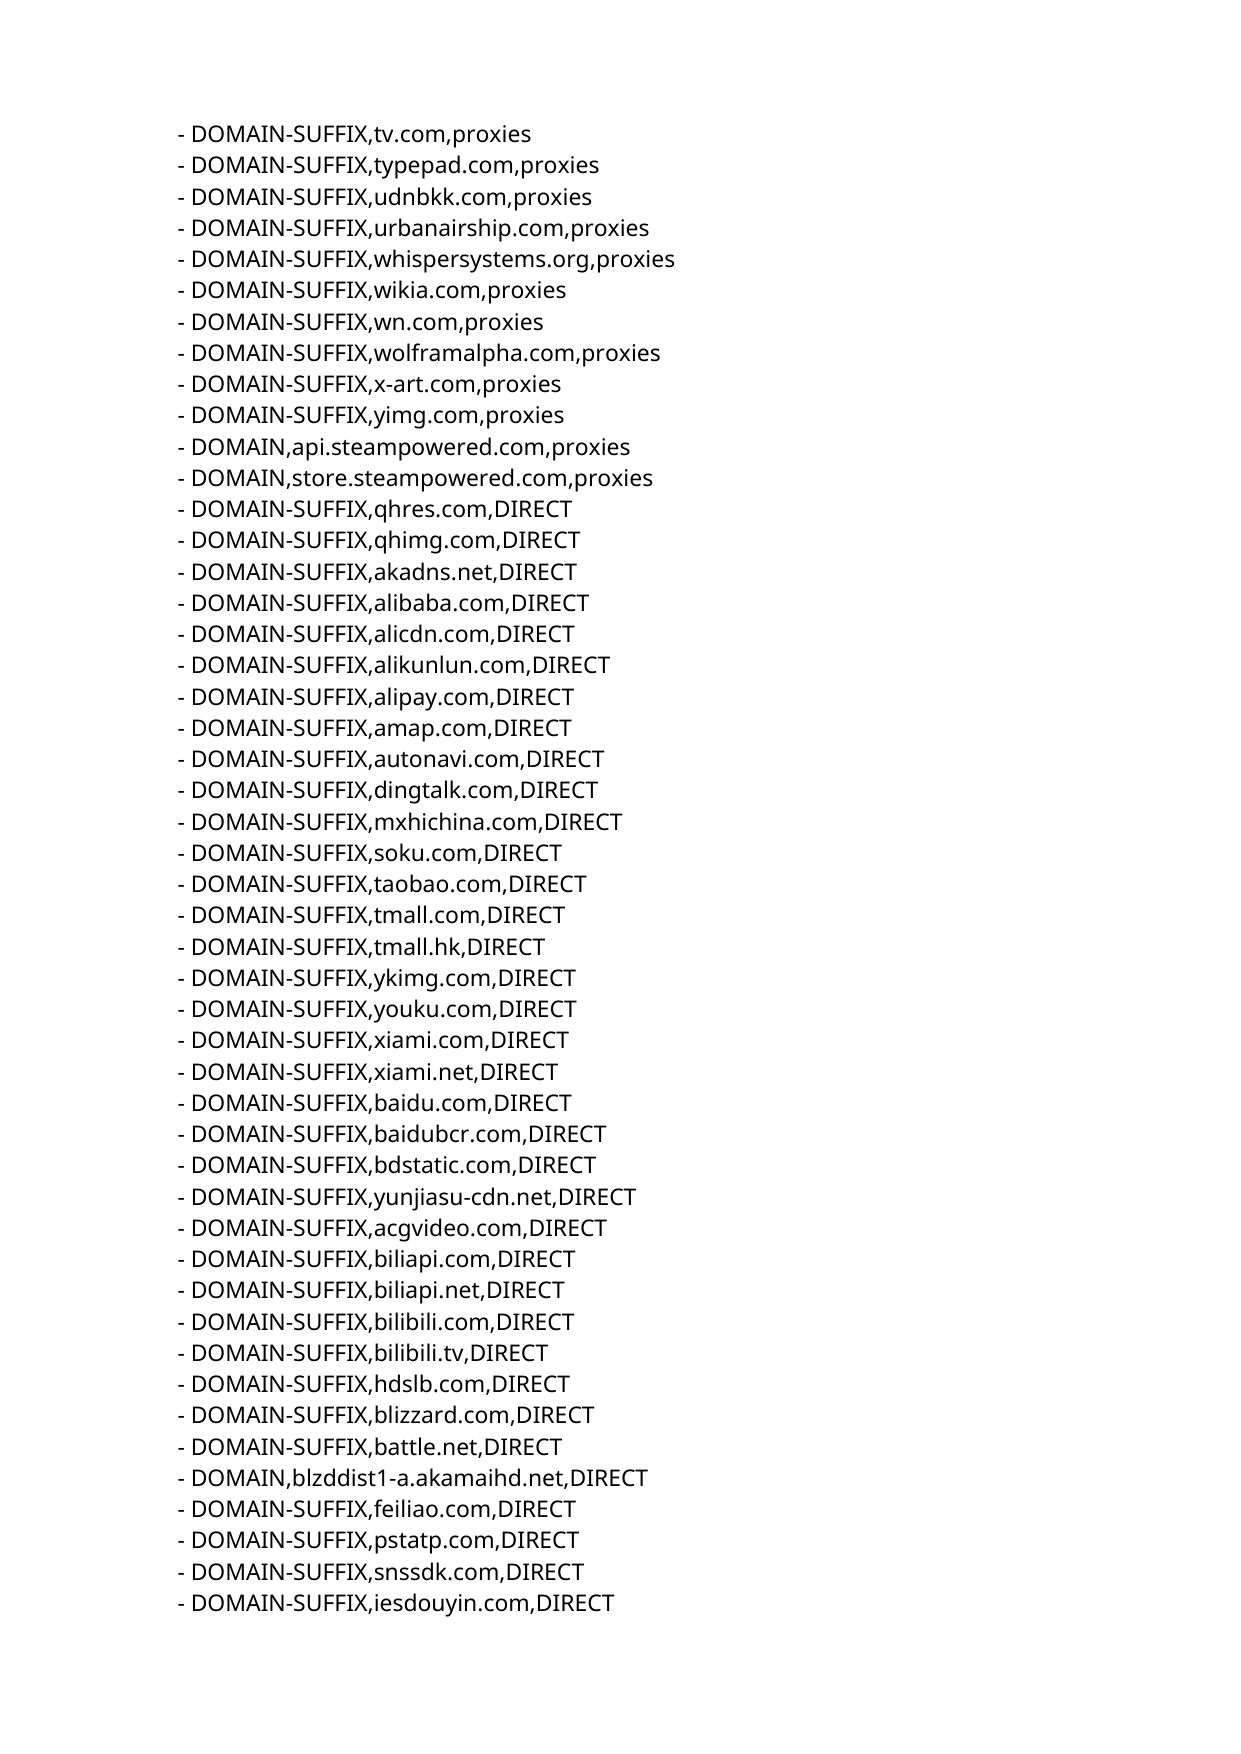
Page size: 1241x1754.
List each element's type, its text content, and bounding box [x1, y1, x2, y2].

text - DOMAIN-SUFFIX,baidubcr.com,DIRECT [177, 1118, 1152, 1149]
text - DOMAIN-SUFFIX,bdstatic.com,DIRECT [177, 1149, 1152, 1181]
text - DOMAIN-SUFFIX,biliapi.net,DIRECT [177, 1274, 1152, 1306]
text - DOMAIN-SUFFIX,dingtalk.com,DIRECT [177, 774, 1152, 806]
text - DOMAIN-SUFFIX,yunjiasu-cdn.net,DIRECT [177, 1181, 1152, 1212]
text - DOMAIN-SUFFIX,blizzard.com,DIRECT [177, 1399, 1152, 1431]
text - DOMAIN-SUFFIX,biliapi.com,DIRECT [177, 1243, 1152, 1274]
text - DOMAIN-SUFFIX,snssdk.com,DIRECT [177, 1556, 1152, 1587]
text - DOMAIN-SUFFIX,alicdn.com,DIRECT [177, 618, 1152, 649]
text - DOMAIN-SUFFIX,bilibili.com,DIRECT [177, 1306, 1152, 1337]
text - DOMAIN-SUFFIX,mxhichina.com,DIRECT [177, 806, 1152, 837]
text - DOMAIN-SUFFIX,tmall.hk,DIRECT [177, 931, 1152, 962]
text - DOMAIN-SUFFIX,hdslb.com,DIRECT [177, 1368, 1152, 1399]
text - DOMAIN-SUFFIX,ykimg.com,DIRECT [177, 962, 1152, 993]
text - DOMAIN-SUFFIX,pstatp.com,DIRECT [177, 1524, 1152, 1556]
text - DOMAIN-SUFFIX,battle.net,DIRECT [177, 1431, 1152, 1462]
text - DOMAIN-SUFFIX,bilibili.tv,DIRECT [177, 1337, 1152, 1368]
text - DOMAIN-SUFFIX,wolframalpha.com,proxies [177, 337, 1152, 368]
text - DOMAIN-SUFFIX,alipay.com,DIRECT [177, 681, 1152, 712]
text - DOMAIN-SUFFIX,baidu.com,DIRECT [177, 1087, 1152, 1118]
text - DOMAIN-SUFFIX,wn.com,proxies [177, 306, 1152, 337]
text - DOMAIN-SUFFIX,soku.com,DIRECT [177, 837, 1152, 868]
text - DOMAIN-SUFFIX,autonavi.com,DIRECT [177, 743, 1152, 774]
text - DOMAIN-SUFFIX,acgvideo.com,DIRECT [177, 1212, 1152, 1243]
text - DOMAIN-SUFFIX,qhres.com,DIRECT [177, 493, 1152, 524]
text - DOMAIN,blzddist1-a.akamaihd.net,DIRECT [177, 1462, 1152, 1493]
text - DOMAIN-SUFFIX,yimg.com,proxies [177, 399, 1152, 431]
text - DOMAIN-SUFFIX,akadns.net,DIRECT [177, 556, 1152, 587]
text - DOMAIN-SUFFIX,x-art.com,proxies [177, 368, 1152, 399]
text - DOMAIN-SUFFIX,youku.com,DIRECT [177, 993, 1152, 1024]
text - DOMAIN-SUFFIX,udnbkk.com,proxies [177, 181, 1152, 212]
text - DOMAIN-SUFFIX,xiami.com,DIRECT [177, 1024, 1152, 1056]
text - DOMAIN,api.steampowered.com,proxies [177, 431, 1152, 462]
text - DOMAIN-SUFFIX,amap.com,DIRECT [177, 712, 1152, 743]
text - DOMAIN-SUFFIX,xiami.net,DIRECT [177, 1056, 1152, 1087]
text - DOMAIN-SUFFIX,taobao.com,DIRECT [177, 868, 1152, 899]
text - DOMAIN-SUFFIX,wikia.com,proxies [177, 274, 1152, 306]
text - DOMAIN-SUFFIX,feiliao.com,DIRECT [177, 1493, 1152, 1524]
text - DOMAIN,store.steampowered.com,proxies [177, 462, 1152, 493]
text - DOMAIN-SUFFIX,tv.com,proxies [177, 118, 1152, 149]
text - DOMAIN-SUFFIX,qhimg.com,DIRECT [177, 524, 1152, 556]
text - DOMAIN-SUFFIX,whispersystems.org,proxies [177, 243, 1152, 274]
text - DOMAIN-SUFFIX,alibaba.com,DIRECT [177, 587, 1152, 618]
text - DOMAIN-SUFFIX,tmall.com,DIRECT [177, 899, 1152, 931]
text - DOMAIN-SUFFIX,iesdouyin.com,DIRECT [177, 1587, 1152, 1618]
text - DOMAIN-SUFFIX,typepad.com,proxies [177, 149, 1152, 181]
text - DOMAIN-SUFFIX,alikunlun.com,DIRECT [177, 649, 1152, 681]
text - DOMAIN-SUFFIX,urbanairship.com,proxies [177, 212, 1152, 243]
